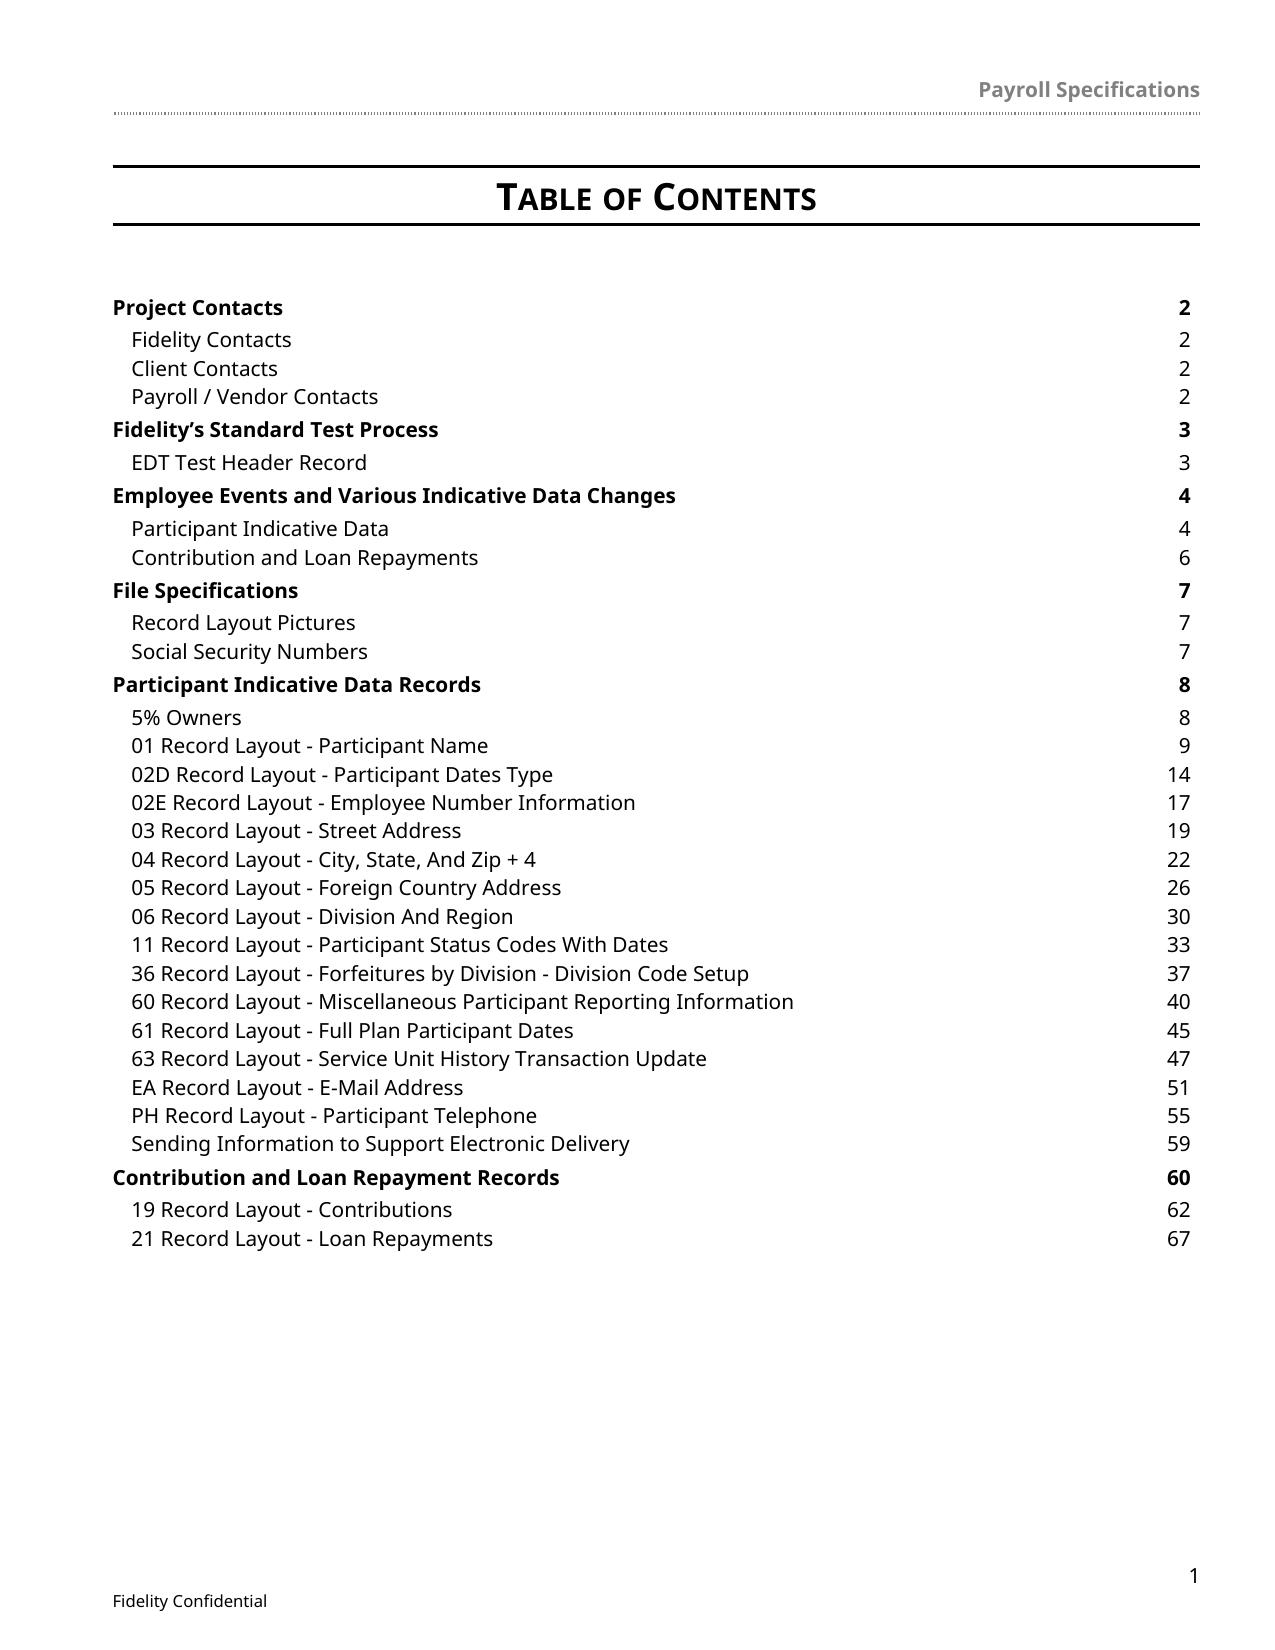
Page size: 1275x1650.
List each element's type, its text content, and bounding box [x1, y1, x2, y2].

text Payroll / Vendor Contacts 2 [131, 382, 1200, 411]
text Participant Indicative Data 4 [131, 514, 1200, 543]
text 04 Record Layout - City, State, And Zip + 4 22 [131, 845, 1200, 873]
text 01 Record Layout - Participant Name 9 [131, 731, 1200, 760]
text 61 Record Layout - Full Plan Participant Dates 45 [131, 1016, 1200, 1044]
text Contribution and Loan Repayment Records 60 [112, 1158, 1200, 1191]
text 06 Record Layout - Division And Region 30 [131, 902, 1200, 930]
text 19 Record Layout - Contributions 62 [131, 1195, 1200, 1224]
text 03 Record Layout - Street Address 19 [131, 817, 1200, 845]
text File Specifications 7 [112, 571, 1200, 604]
text 02E Record Layout - Employee Number Information 17 [131, 788, 1200, 817]
text Contribution and Loan Repayments 6 [131, 543, 1200, 571]
text 21 Record Layout - Loan Repayments 67 [131, 1224, 1200, 1252]
text 02D Record Layout - Participant Dates Type 14 [131, 760, 1200, 788]
text 36 Record Layout - Forfeitures by Division - Division Code Setup 37 [131, 959, 1200, 987]
text 05 Record Layout - Foreign Country Address 26 [131, 873, 1200, 902]
text EA Record Layout - E-Mail Address 51 [131, 1073, 1200, 1101]
text Participant Indicative Data Records 8 [112, 665, 1200, 699]
text Project Contacts 2 [112, 288, 1200, 321]
text Social Security Numbers 7 [131, 637, 1200, 665]
text 11 Record Layout - Participant Status Codes With Dates 33 [131, 930, 1200, 959]
text Fidelity’s Standard Test Process 3 [112, 411, 1200, 444]
text Fidelity Contacts 2 [131, 325, 1200, 354]
text 63 Record Layout - Service Unit History Transaction Update 47 [131, 1044, 1200, 1073]
text 60 Record Layout - Miscellaneous Participant Reporting Information 40 [131, 987, 1200, 1016]
text Table of Contents [112, 166, 1200, 226]
text Client Contacts 2 [131, 354, 1200, 382]
text PH Record Layout - Participant Telephone 55 [131, 1101, 1200, 1129]
text Employee Events and Various Indicative Data Changes 4 [112, 477, 1200, 510]
text 5% Owners 8 [131, 703, 1200, 731]
text Record Layout Pictures 7 [131, 608, 1200, 637]
text Sending Information to Support Electronic Delivery 59 [131, 1129, 1200, 1158]
text EDT Test Header Record 3 [131, 448, 1200, 477]
